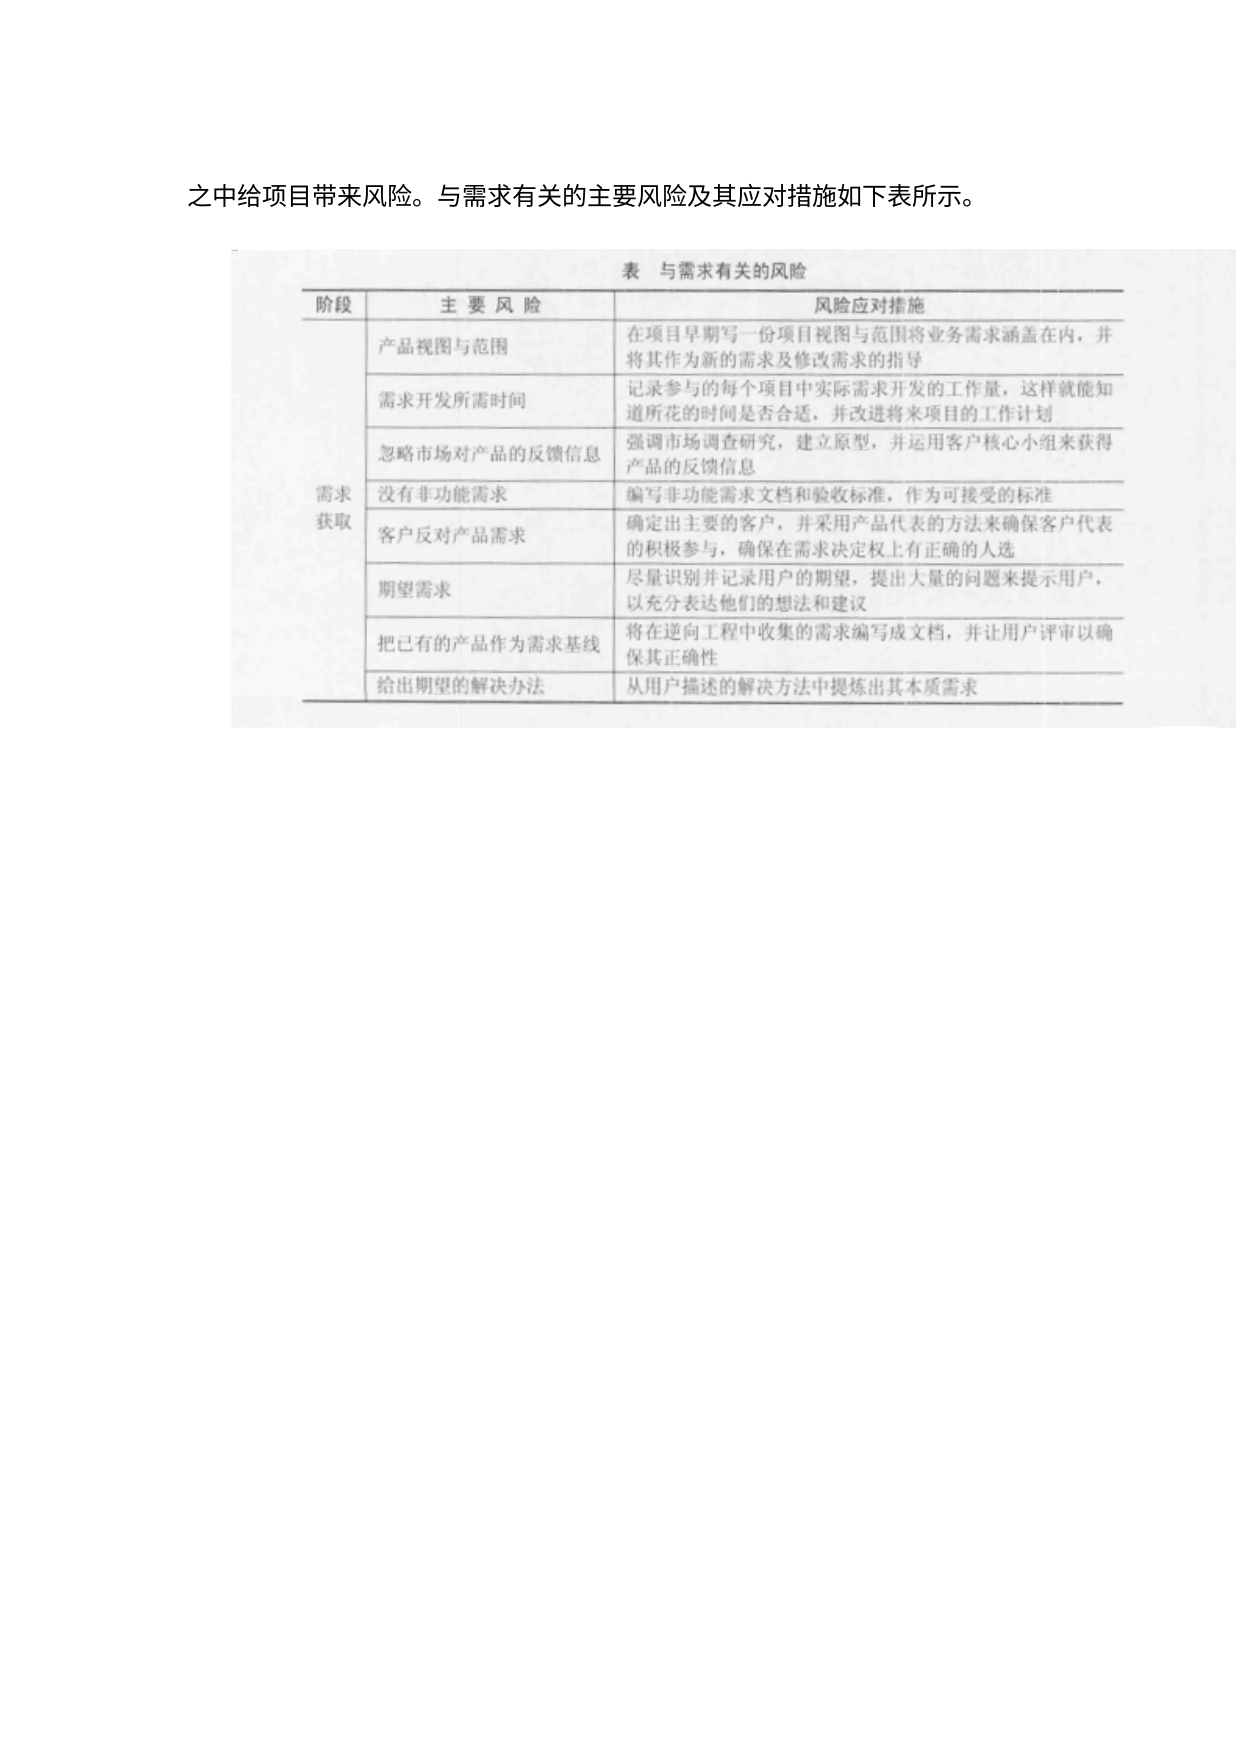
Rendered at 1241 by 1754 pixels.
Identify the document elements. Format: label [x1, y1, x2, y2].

text [187, 162, 1053, 227]
picture [231, 249, 1236, 728]
